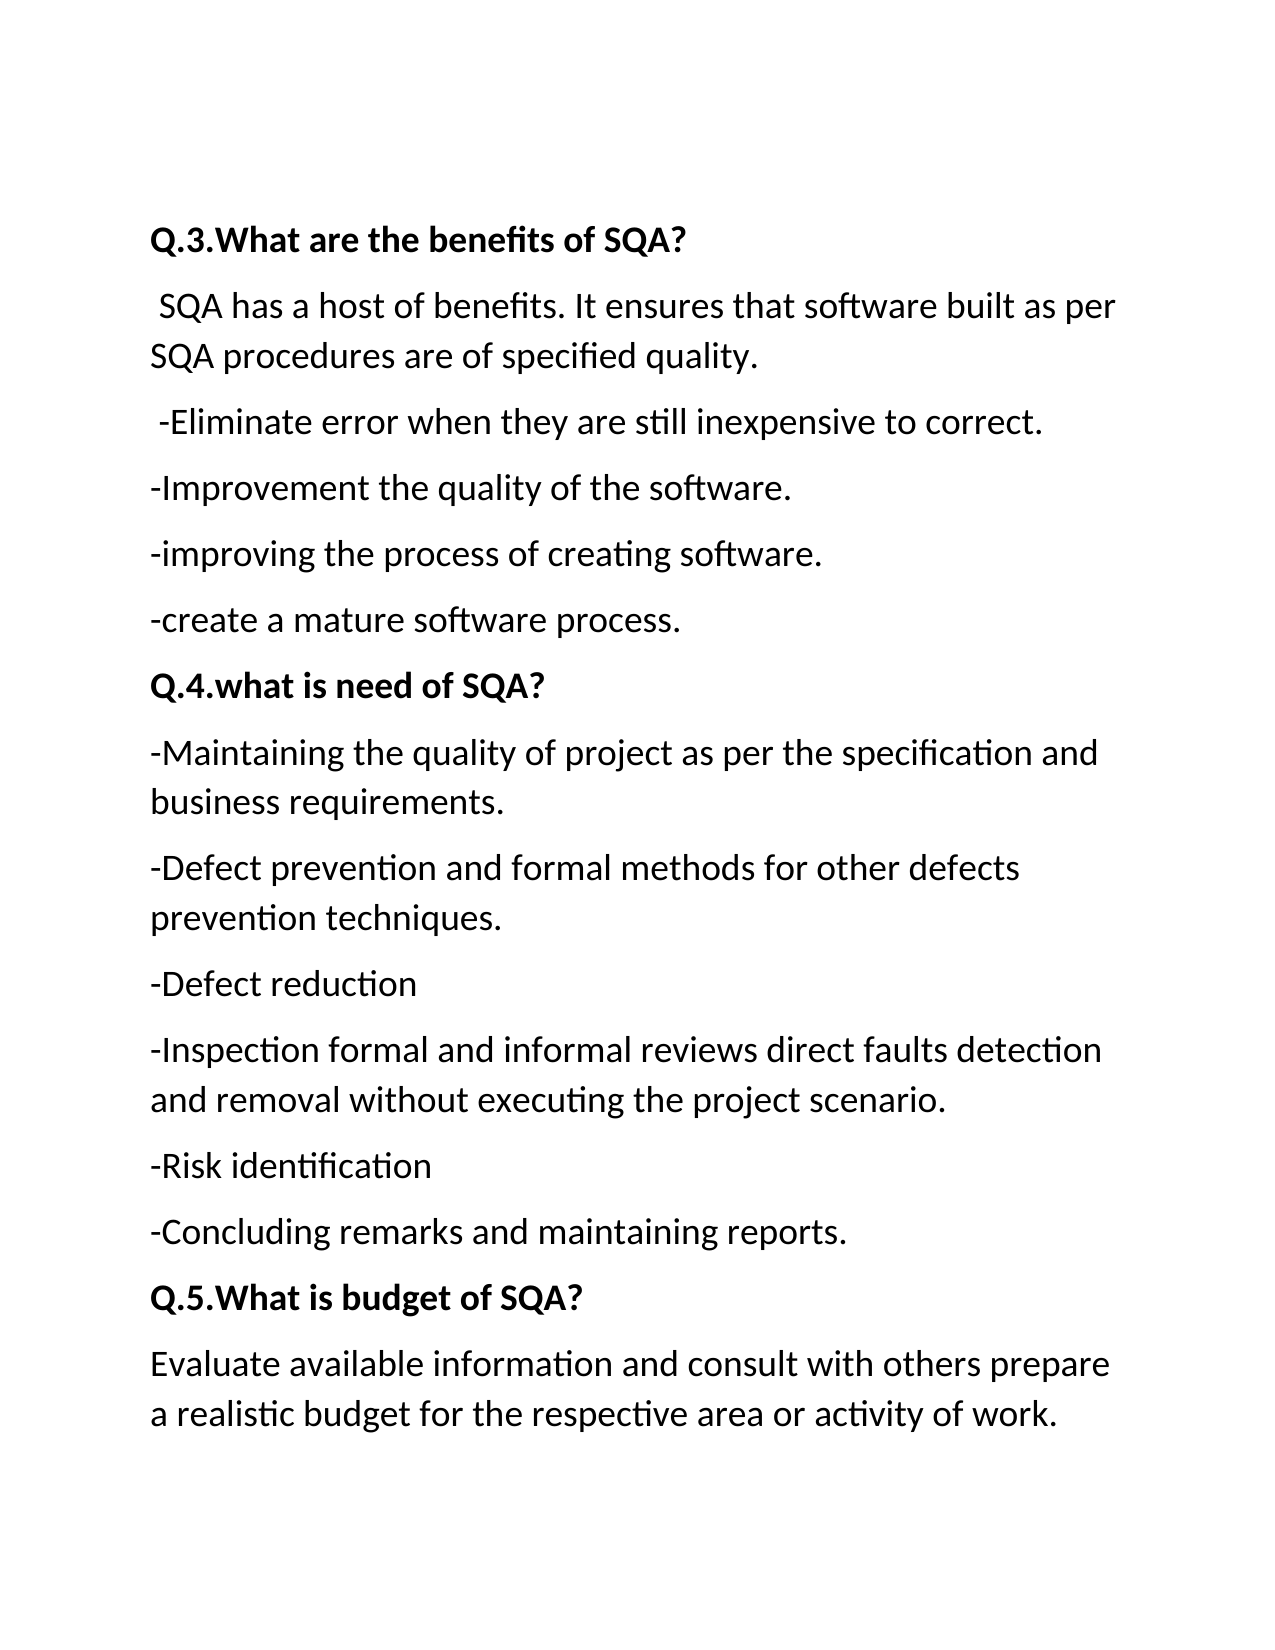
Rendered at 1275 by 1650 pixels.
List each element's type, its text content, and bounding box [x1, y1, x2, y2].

text Q.5.What is budget of SQA? [150, 1274, 1125, 1320]
text -improving the process of creating software. [150, 530, 1125, 576]
text -Maintaining the quality of project as per the specification and business requirements. [150, 729, 1125, 824]
text -Risk identification [150, 1142, 1125, 1187]
text Q.4.what is need of SQA? [150, 662, 1125, 708]
text -Defect reduction [150, 960, 1125, 1006]
text -Improvement the quality of the software. [150, 464, 1125, 510]
text -Inspection formal and informal reviews direct faults detection and removal without executing the project scenario. [150, 1026, 1125, 1121]
text -Concluding remarks and maintaining reports. [150, 1208, 1125, 1254]
text SQA has a host of benefits. It ensures that software built as per SQA procedures are of specified quality. [150, 282, 1125, 378]
text -Defect prevention and formal methods for other defects prevention techniques. [150, 844, 1125, 939]
text -Eliminate error when they are still inexpensive to correct. [150, 398, 1125, 444]
text -create a mature software process. [150, 596, 1125, 642]
text Q.3.What are the benefits of SQA? [150, 216, 1125, 262]
text Evaluate available information and consult with others prepare a realistic budget for the respective area or activity of work. [150, 1340, 1125, 1435]
